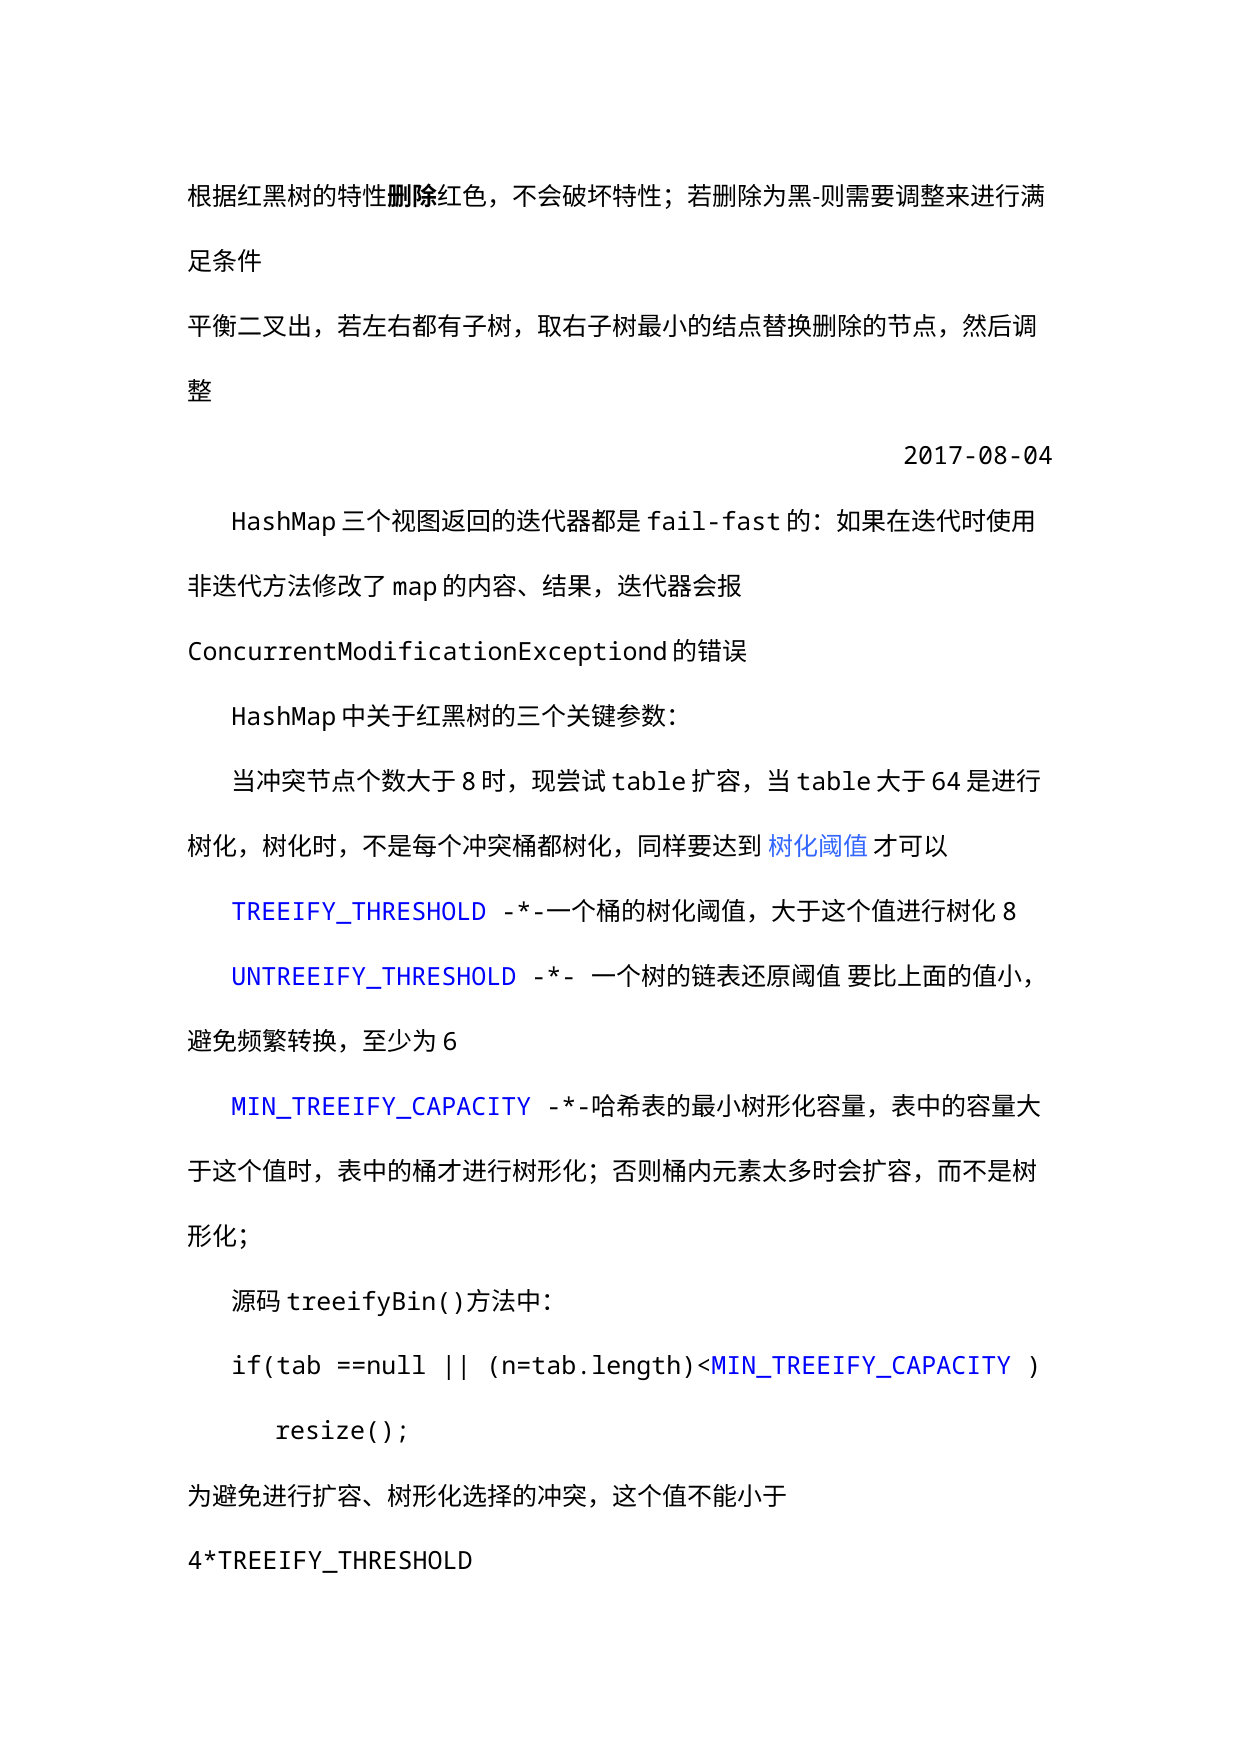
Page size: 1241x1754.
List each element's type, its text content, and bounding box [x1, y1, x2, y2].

text HashMap中关于红黑树的三个关键参数： [187, 682, 1053, 747]
text 源码treeifyBin()方法中： [187, 1267, 1053, 1332]
text 当冲突节点个数大于8时，现尝试table扩容，当table大于64是进行树化，树化时，不是每个冲突桶都树化，同样要达到 树化阈值 才可以 [187, 747, 1053, 877]
text if(tab ==null || (n=tab.length)<MIN_TREEIFY_CAPACITY ) [187, 1332, 1053, 1397]
text resize(); [231, 1397, 1053, 1462]
text HashMap三个视图返回的迭代器都是fail-fast的：如果在迭代时使用非迭代方法修改了map的内容、结果，迭代器会报ConcurrentModificationExceptiond的错误 [187, 487, 1053, 682]
text 为避免进行扩容、树形化选择的冲突，这个值不能小于4*TREEIFY_THRESHOLD [187, 1462, 1053, 1592]
list 根据红黑树的特性删除红色，不会破坏特性；若删除为黑-则需要调整来进行满足条件 [187, 162, 1053, 292]
text 2017-08-04 [187, 422, 1053, 487]
list 平衡二叉出，若左右都有子树，取右子树最小的结点替换删除的节点，然后调整 [187, 292, 1053, 422]
text MIN_TREEIFY_CAPACITY -*-哈希表的最小树形化容量，表中的容量大于这个值时，表中的桶才进行树形化；否则桶内元素太多时会扩容，而不是树形化； [187, 1072, 1053, 1267]
text UNTREEIFY_THRESHOLD -*- 一个树的链表还原阈值 要比上面的值小，避免频繁转换，至少为6 [187, 942, 1053, 1072]
text TREEIFY_THRESHOLD -*-一个桶的树化阈值，大于这个值进行树化 8 [187, 877, 1053, 942]
